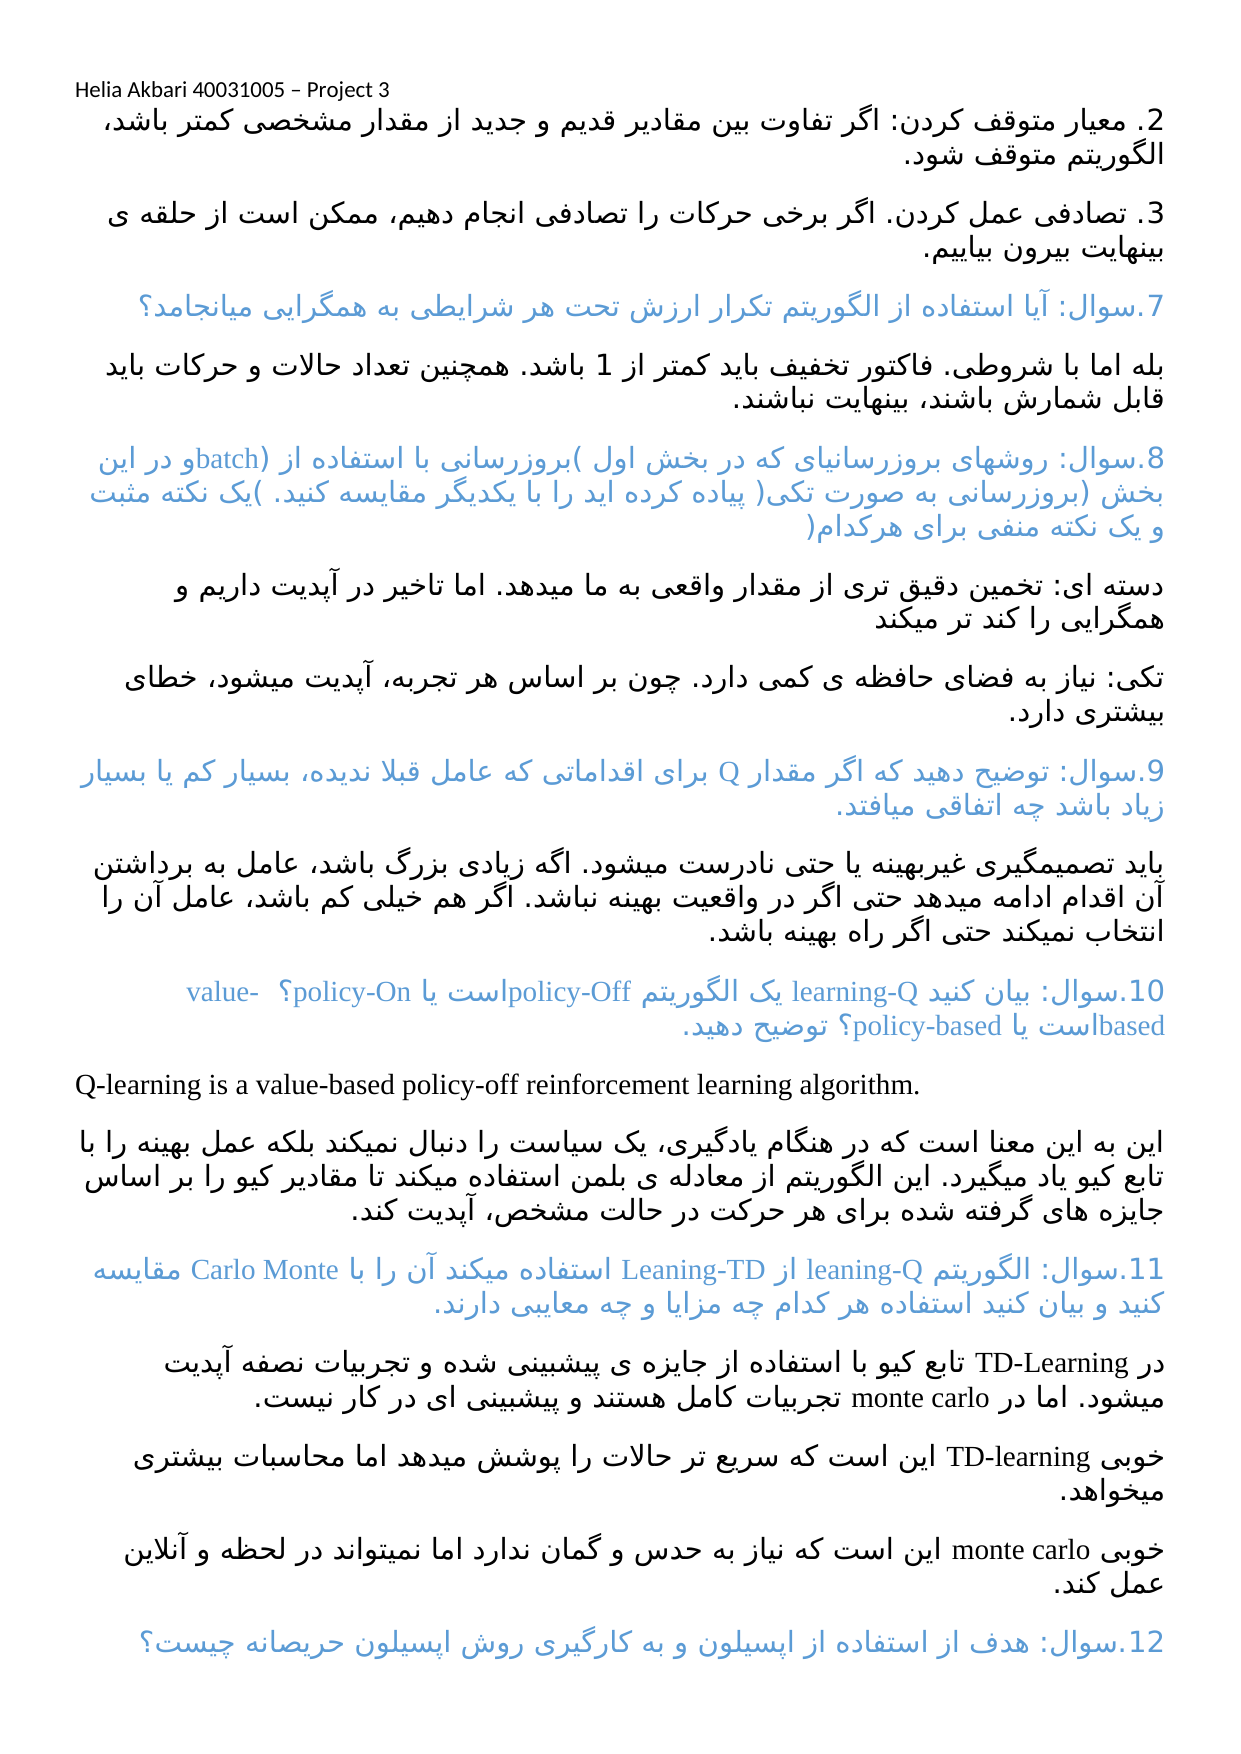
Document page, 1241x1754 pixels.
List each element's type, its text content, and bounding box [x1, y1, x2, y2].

text 7.سوال: آیا استفاده از الگوریتم تکرار ارزش تحت هر شرایطی به همگرایی میانجامد؟ [75, 289, 1165, 323]
text 8.سوال: روشهای بروزرسانیای که در بخش اول )بروزرسانی با استفاده از (batchو در این بخش (بروزرسانی به صورت تکی( پیاده کرده اید را با یکدیگر مقایسه کنید. )یک نکته مثبت و یک نکته منفی برای هرکدام( [75, 441, 1165, 543]
text 10.سوال: بیان کنید learning-Q یک الگوریتم policy-Offاست یا policy-On؟ value-basedاست یا policy-based؟ توضیح دهید. [75, 974, 1165, 1042]
text 3. تصادفی عمل کردن. اگر برخی حرکات را تصادفی انجام دهیم، ممکن است از حلقه ی بینهایت بیرون بیاییم. [75, 196, 1165, 264]
text این به این معنا است که در هنگام یادگیری، یک سیاست را دنبال نمیکند بلکه عمل بهینه را با تابع کیو یاد میگیرد. این الگوریتم از معادله ی بلمن استفاده میکند تا مقادیر کیو را بر اساس جایزه های گرفته شده برای هر حرکت در حالت مشخص، آپدیت کند. [75, 1126, 1165, 1227]
text 11.سوال: الگوریتم leaning-Q از Leaning-TD استفاده میکند آن را با Carlo Monte مقایسه کنید و بیان کنید استفاده هر کدام چه مزایا و چه معایبی دارند. [75, 1252, 1165, 1321]
text 12.سوال: هدف از استفاده از اپسیلون و به کارگیری روش اپسیلون حریصانه چیست؟ [75, 1625, 1165, 1659]
text خوبی monte carlo این است که نیاز به حدس و گمان ندارد اما نمیتواند در لحظه و آنلاین عمل کند. [75, 1532, 1165, 1600]
text Q-learning is a value-based policy-off reinforcement learning algorithm. [75, 1067, 1165, 1101]
text 9.سوال: توضیح دهید که اگر مقدار Q برای اقداماتی که عامل قبلا ندیده، بسیار کم یا بسیار زیاد باشد چه اتفاقی میافتد. [75, 754, 1165, 822]
text دسته ای: تخمین دقیق تری از مقدار واقعی به ما میدهد. اما تاخیر در آپدیت داریم و همگرایی را کند تر میکند [75, 568, 1165, 636]
text بله اما با شروطی. فاکتور تخفیف باید کمتر از 1 باشد. همچنین تعداد حالات و حرکات باید قابل شمارش باشند، بینهایت نباشند. [75, 348, 1165, 416]
text در TD-Learning تابع کیو با استفاده از جایزه ی پیشبینی شده و تجربیات نصفه آپدیت میشود. اما در monte carlo تجربیات کامل هستند و پیشبینی ای در کار نیست. [75, 1346, 1165, 1414]
text خوبی TD-learning این است که سریع تر حالات را پوشش میدهد اما محاسبات بیشتری میخواهد. [75, 1439, 1165, 1507]
text تکی: نیاز به فضای حافظه ی کمی دارد. چون بر اساس هر تجربه، آپدیت میشود، خطای بیشتری دارد. [75, 661, 1165, 729]
text 2. معیار متوقف کردن: اگر تفاوت بین مقادیر قدیم و جدید از مقدار مشخصی کمتر باشد، الگوریتم متوقف شود. [75, 103, 1165, 171]
text باید تصمیمگیری غیربهینه یا حتی نادرست میشود. اگه زیادی بزرگ باشد، عامل به برداشتن آن اقدام ادامه میدهد حتی اگر در واقعیت بهینه نباشد. اگر هم خیلی کم باشد، عامل آن را انتخاب نمیکند حتی اگر راه بهینه باشد. [75, 847, 1165, 949]
